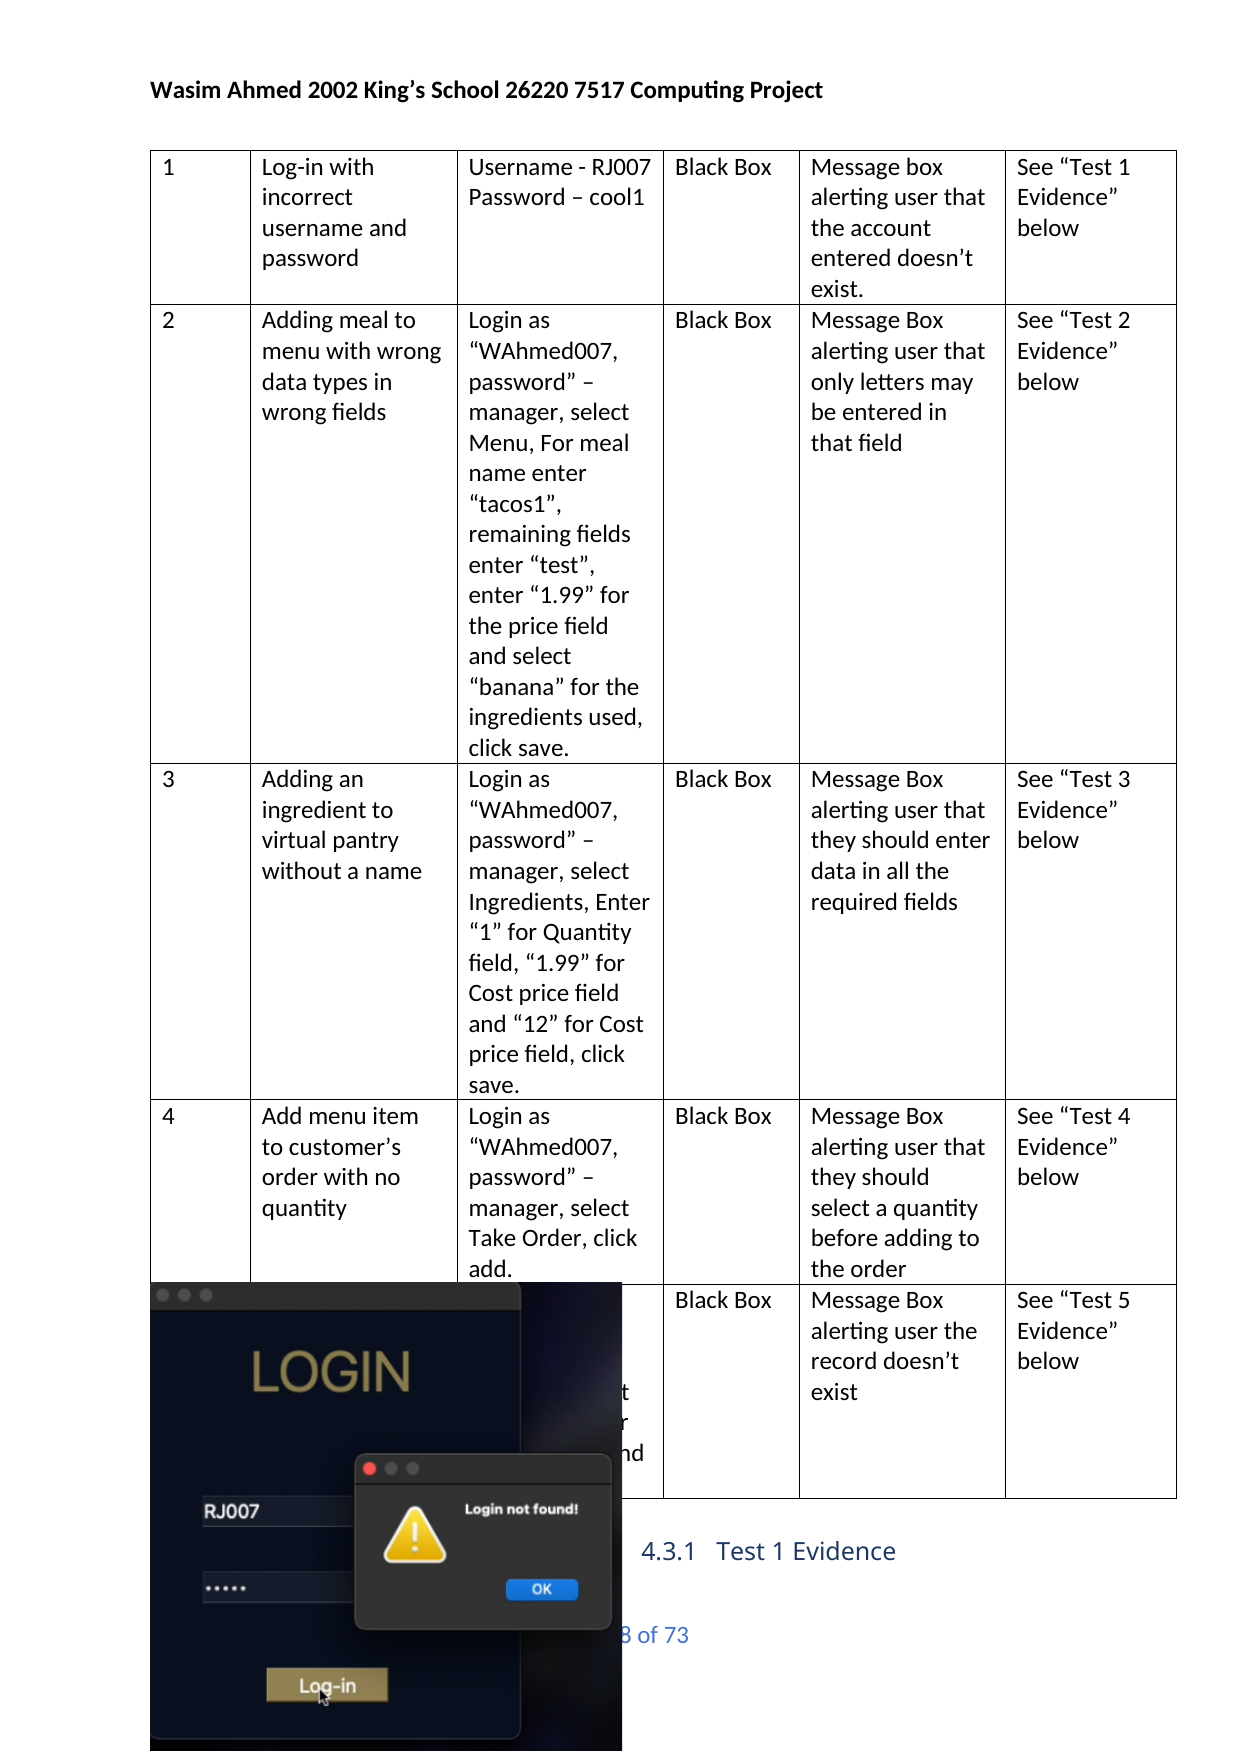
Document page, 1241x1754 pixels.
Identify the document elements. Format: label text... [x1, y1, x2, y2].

table_cell Black Box [664, 1100, 799, 1283]
table_cell Black Box [664, 1285, 799, 1498]
table_cell See “Test 3 Evidence” below [1006, 764, 1176, 1099]
table_cell See “Test 5 Evidence” below [1006, 1285, 1176, 1498]
table_cell Message Box alerting user the record doesn’t exist [800, 1285, 1005, 1498]
table_cell 4 [151, 1100, 250, 1282]
table_cell Message Box alerting user that they should enter data in all the required fields [800, 764, 1005, 1099]
table_cell Black Box [664, 305, 799, 762]
table_cell Adding an ingredient to virtual pantry without a name [251, 764, 457, 1099]
table_cell See “Test 2 Evidence” below [1006, 305, 1176, 762]
subtitle Test 1 Evidence [623, 1534, 1090, 1568]
table_cell 2 [151, 305, 250, 762]
table_cell Adding meal to menu with wrong data types in wrong fields [251, 305, 457, 762]
table_cell Log-in with incorrect username and password [251, 151, 457, 304]
table_cell Message Box alerting user that they should select a quantity before adding to the order [800, 1100, 1005, 1283]
table_cell See “Test 4 Evidence” below [1006, 1100, 1176, 1283]
picture [150, 1282, 623, 1751]
table_cell Login as “WAhmed007, password” – manager, select Ingredients, Enter “1” for Quantity field, “1.99” for Cost price field and “12” for Cost price field, click save. [458, 764, 663, 1099]
table_cell Black Box [664, 764, 799, 1099]
table_cell Black Box [664, 151, 799, 304]
table_cell Add menu item to customer’s order with no quantity [251, 1100, 457, 1282]
table_cell Login as “WAhmed007, password” – manager, select Take Order, click add. [458, 1100, 663, 1283]
table_cell Username - RJ007 Password – cool1 [458, 151, 663, 304]
table_cell Login as “WAhmed007, password” – manager, select Suppliers, enter “Jeffery LTD” and click find. [623, 1285, 663, 1498]
table_cell 1 [151, 151, 250, 304]
table_cell 3 [151, 764, 250, 1099]
table_cell Message box alerting user that the account entered doesn’t exist. [800, 151, 1005, 304]
table_cell Login as “WAhmed007, password” – manager, select Menu, For meal name enter “tacos1”, remaining fields enter “test”, enter “1.99” for the price field and select “banana” for the ingredients used, click save. [458, 305, 663, 762]
table_cell See “Test 1 Evidence” below [1006, 151, 1176, 304]
table_cell Message Box alerting user that only letters may be entered in that field [800, 305, 1005, 762]
